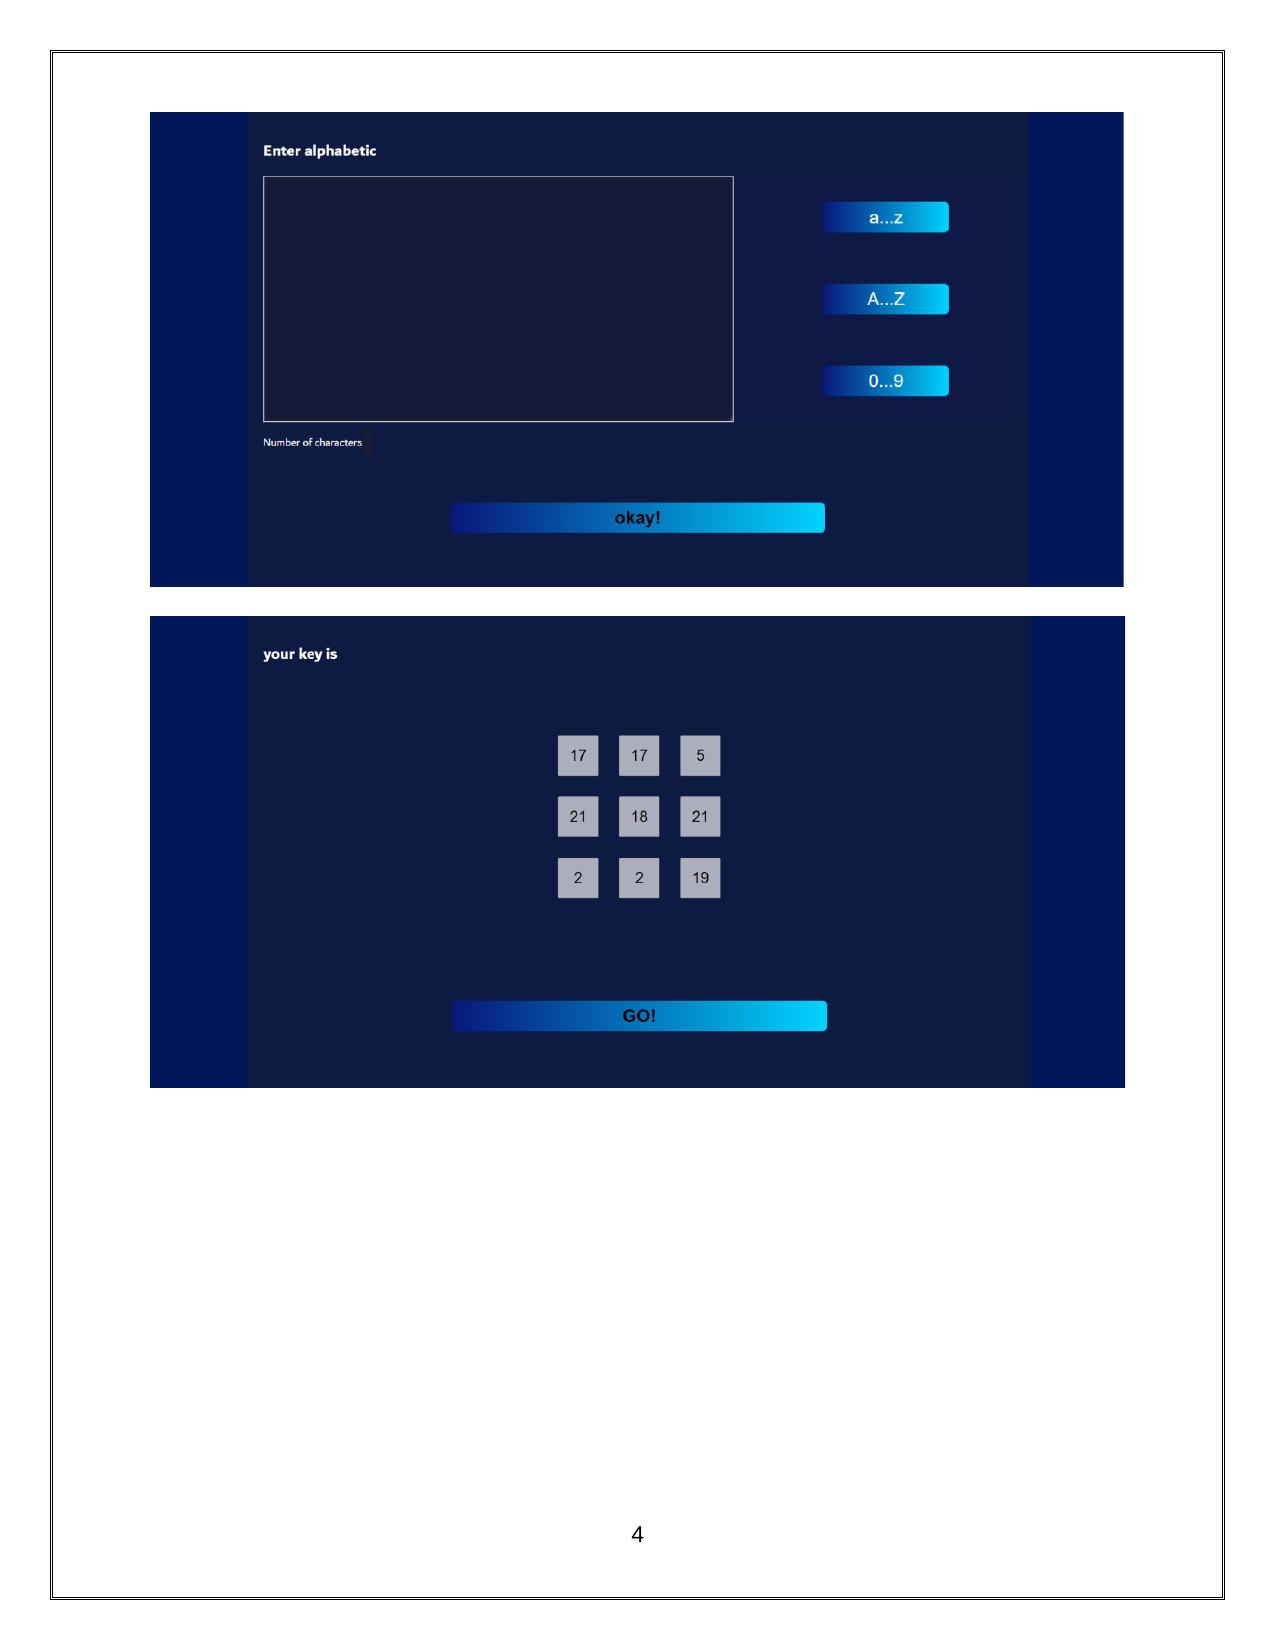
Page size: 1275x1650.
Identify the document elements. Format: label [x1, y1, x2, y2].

picture [150, 616, 1125, 1088]
picture [150, 112, 1124, 587]
